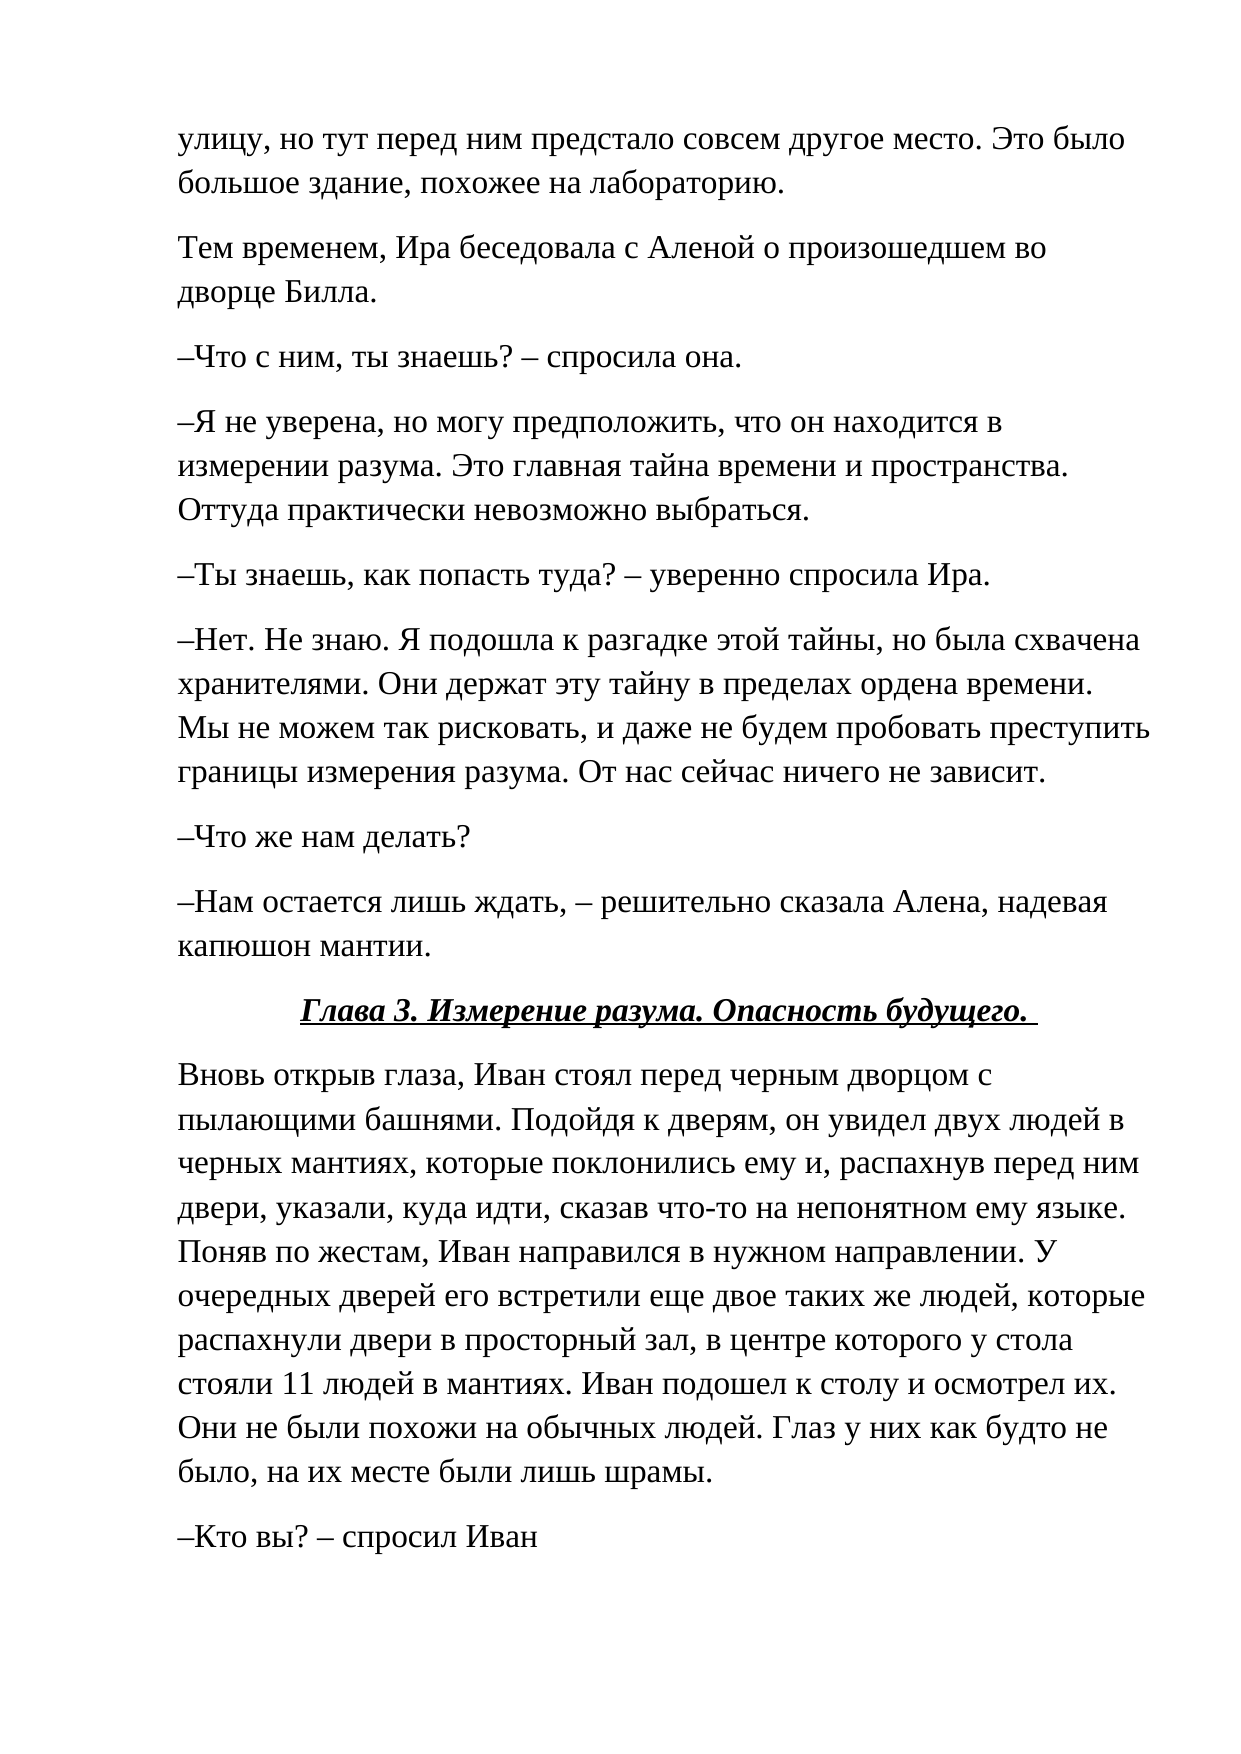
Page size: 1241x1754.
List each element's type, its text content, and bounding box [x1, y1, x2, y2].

text Вновь открыв глаза, Иван стоял перед черным дворцом с пылающими башнями. Подойдя к дверям, он увидел двух людей в черных мантиях, которые поклонились ему и, распахнув перед ним двери, указали, куда идти, сказав что-то на непонятном ему языке. Поняв по жестам, Иван направился в нужном направлении. У очередных дверей его встретили еще двое таких же людей, которые распахнули двери в просторный зал, в центре которого у стола стояли 11 людей в мантиях. Иван подошел к столу и осмотрел их. Они не были похожи на обычных людей. Глаз у них как будто не было, на их месте были лишь шрамы. [177, 1055, 1152, 1489]
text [177, 118, 1152, 201]
text –Нам остается лишь ждать, – решительно сказала Алена, надевая капюшон мантии. [177, 881, 1152, 963]
text Глава 3. Измерение разума. Опасность будущего. [177, 990, 1152, 1028]
text –Ты знаешь, как попасть туда? – уверенно спросила Ира. [177, 554, 1152, 592]
text –Я не уверена, но могу предположить, что он находится в измерении разума. Это главная тайна времени и пространства. Оттуда практически невозможно выбраться. [177, 401, 1152, 527]
text –Что с ним, ты знаешь? – спросила она. [177, 336, 1152, 374]
text –Что же нам делать? [177, 816, 1152, 854]
text –Кто вы? – спросил Иван [177, 1516, 1152, 1554]
text Тем временем, Ира беседовала с Аленой о произошедшем во дворце Билла. [177, 227, 1152, 309]
text –Нет. Не знаю. Я подошла к разгадке этой тайны, но была схвачена хранителями. Они держат эту тайну в пределах ордена времени. Мы не можем так рисковать, и даже не будем пробовать преступить границы измерения разума. От нас сейчас ничего не зависит. [177, 619, 1152, 789]
